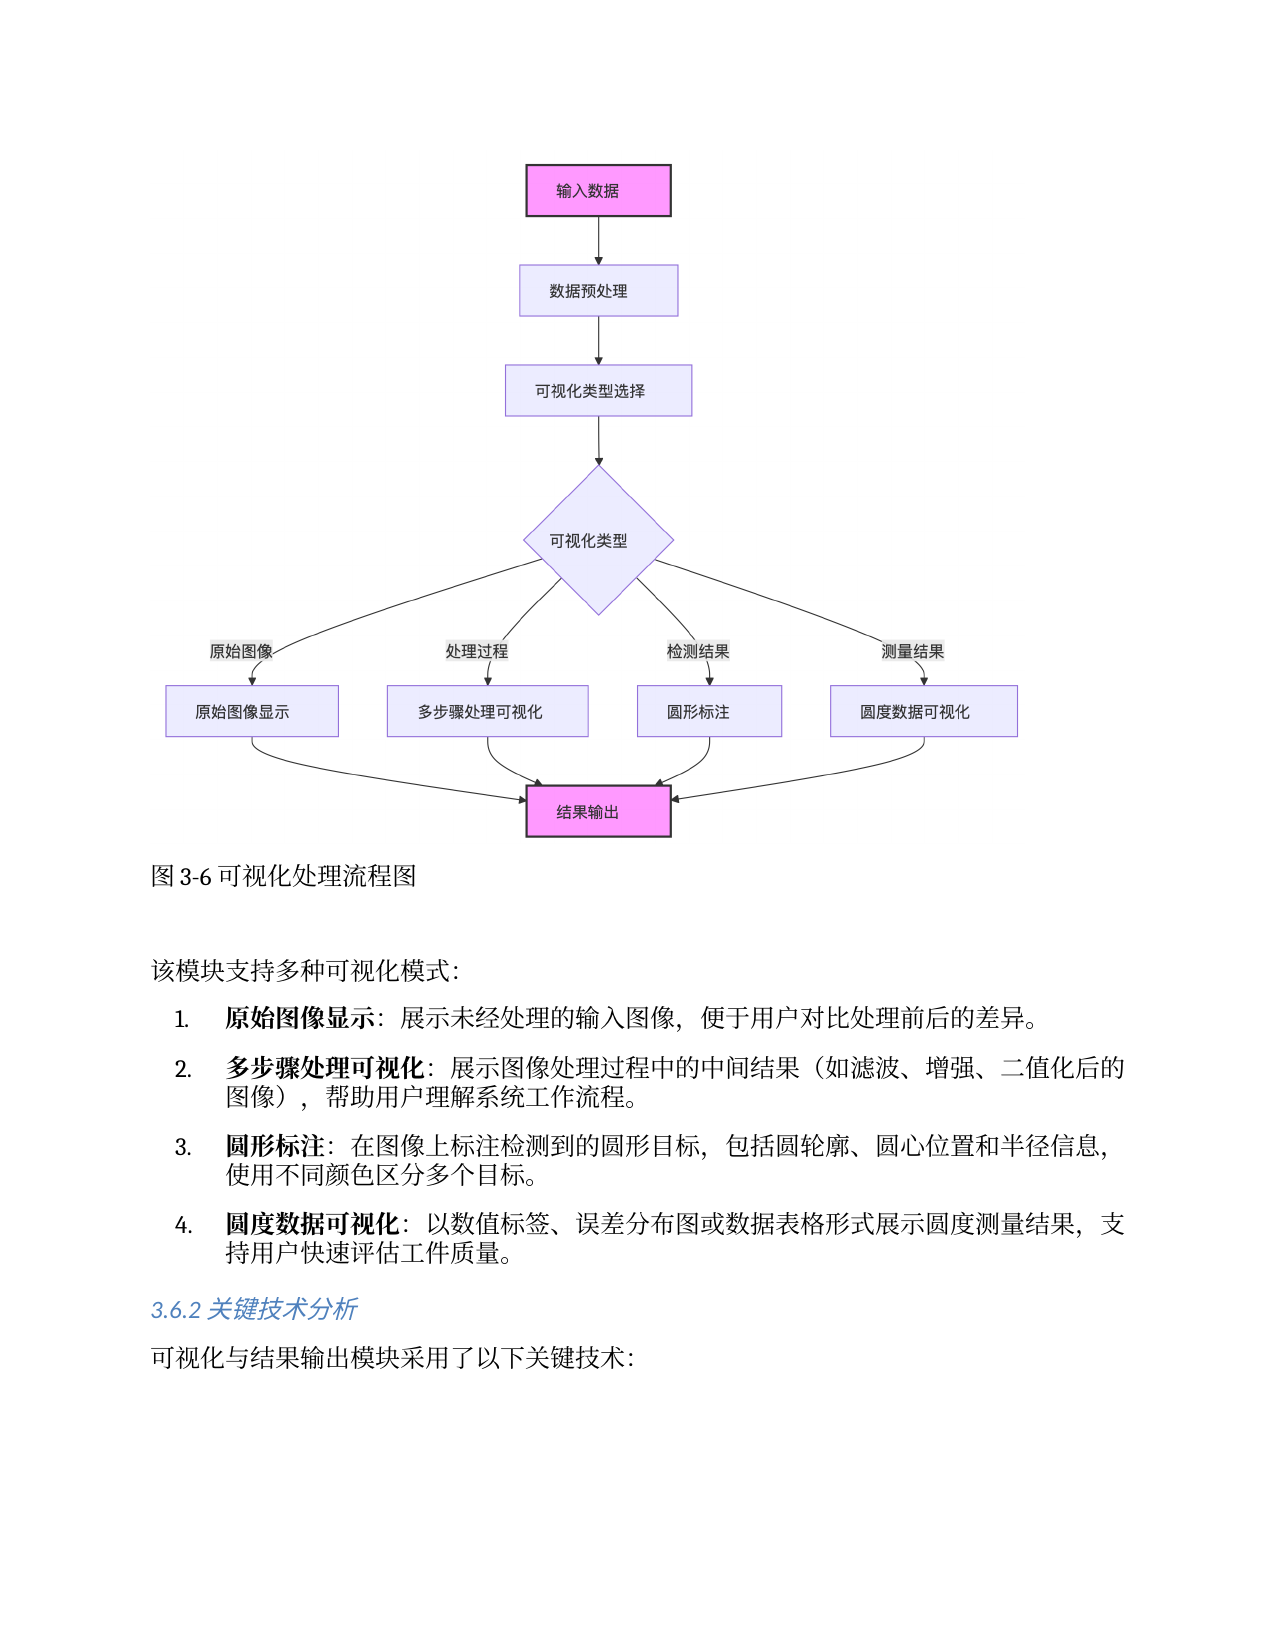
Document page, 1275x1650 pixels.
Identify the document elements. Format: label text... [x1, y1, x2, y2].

text 该模块支持多种可视化模式： [150, 958, 1125, 986]
subtitle 3.6.2 关键技术分析 [150, 1290, 1125, 1326]
list 圆度数据可视化：以数值标签、误差分布图或数据表格形式展示圆度测量结果，支持用户快速评估工件质量。 [175, 1211, 1125, 1269]
list 圆形标注：在图像上标注检测到的圆形目标，包括圆轮廓、圆心位置和半径信息，使用不同颜色区分多个目标。 [175, 1133, 1125, 1191]
text 图3-6 可视化处理流程图 [150, 863, 1125, 891]
list 多步骤处理可视化：展示图像处理过程中的中间结果（如滤波、增强、二值化后的图像），帮助用户理解系统工作流程。 [175, 1055, 1125, 1112]
list 原始图像显示：展示未经处理的输入图像，便于用户对比处理前后的差异。 [175, 1005, 1125, 1034]
text 可视化与结果输出模块采用了以下关键技术： [150, 1345, 1125, 1373]
picture [150, 150, 1025, 844]
